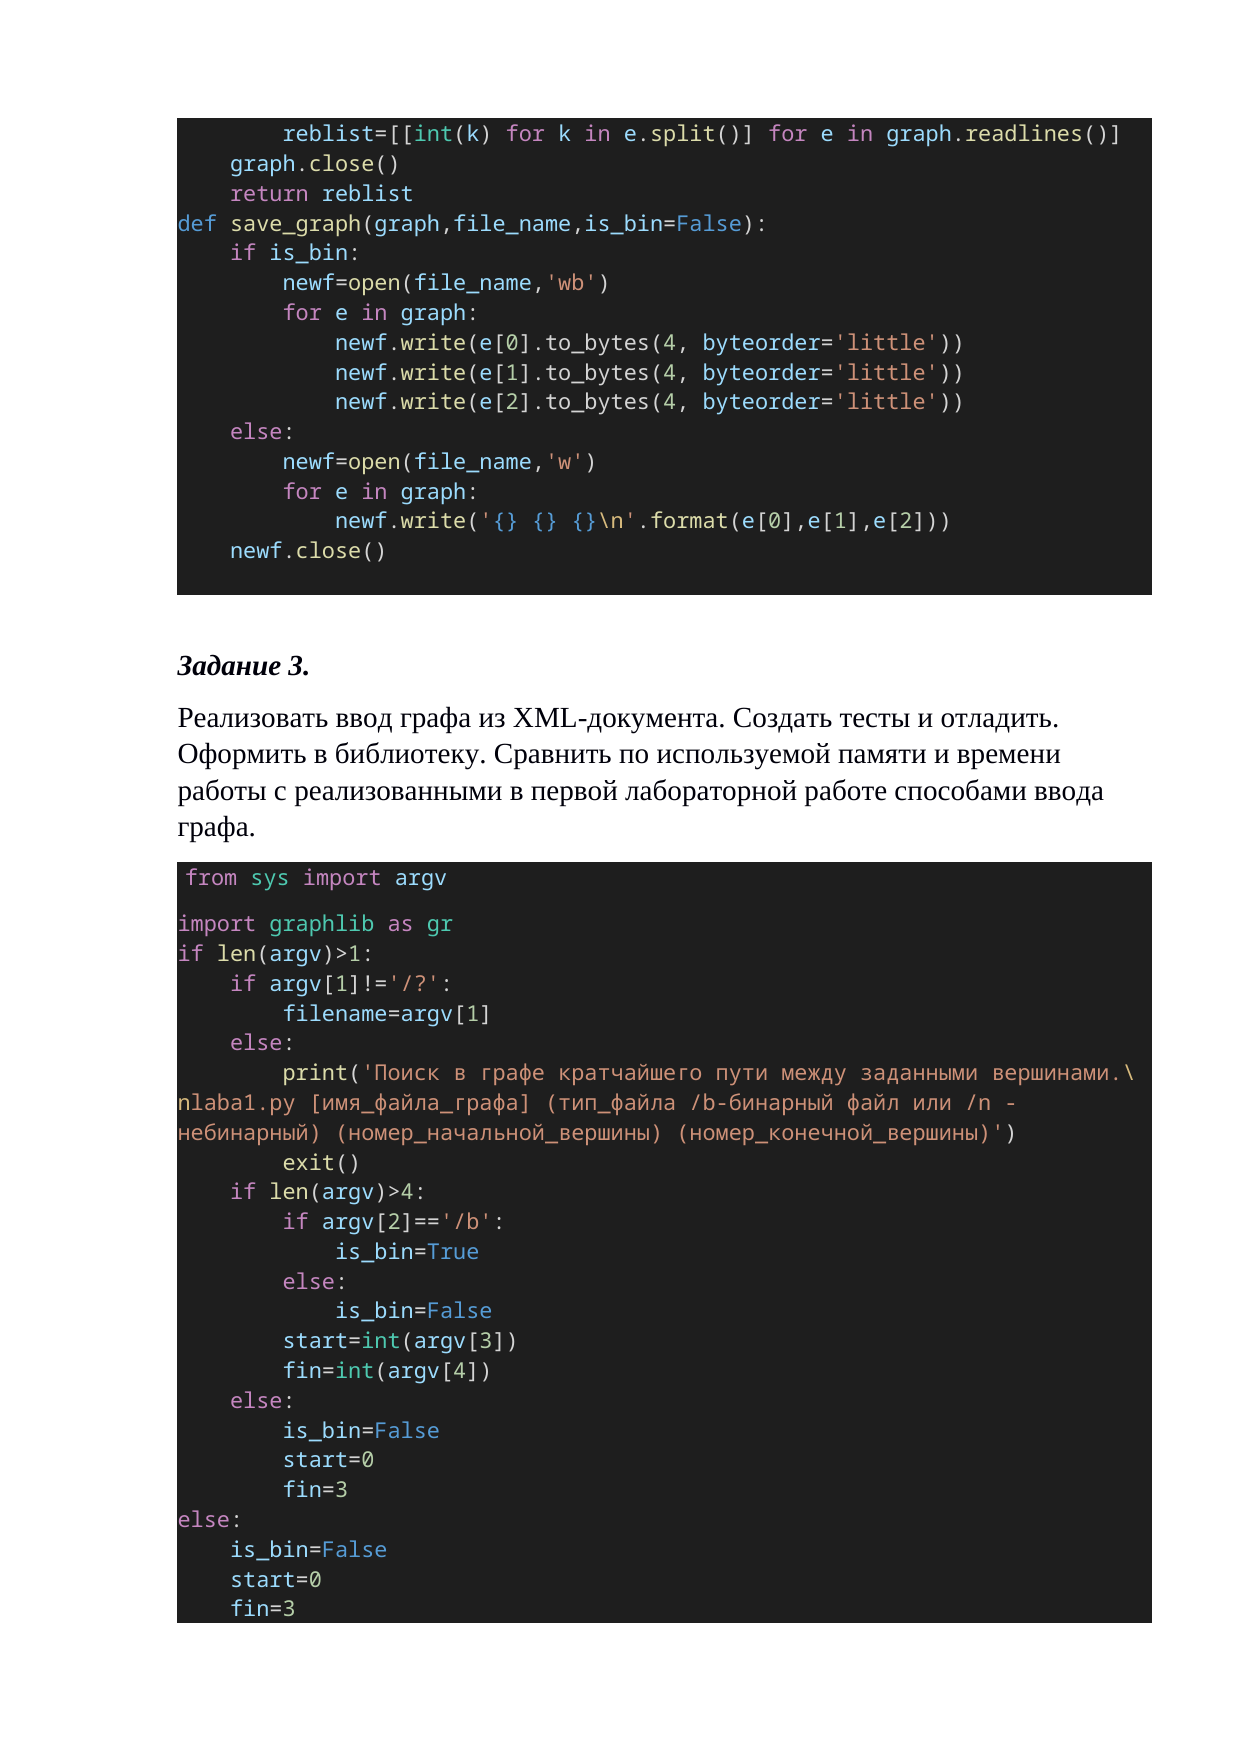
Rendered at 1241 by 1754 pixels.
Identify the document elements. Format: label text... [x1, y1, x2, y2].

text else: [177, 1266, 1152, 1295]
text Задание 3. [177, 648, 1152, 681]
text is_bin=False [177, 1534, 1152, 1563]
text for e in graph: [177, 297, 1152, 327]
text fin=3 [177, 1474, 1152, 1504]
text is_bin=False [177, 1295, 1152, 1325]
text is_bin=False [177, 1414, 1152, 1444]
text fin=int(argv[4]) [177, 1355, 1152, 1385]
text newf.write(e[0].to_bytes(4, byteorder='little')) [177, 327, 1152, 356]
text start=0 [177, 1563, 1152, 1593]
text if argv[2]=='/b': [177, 1206, 1152, 1236]
text newf=open(file_name,'wb') [177, 267, 1152, 297]
text if argv[1]!='/?': [177, 968, 1152, 997]
text from sys import argv [177, 862, 1152, 891]
text start=0 [177, 1444, 1152, 1474]
text for e in graph: [177, 476, 1152, 505]
text import graphlib as gr [177, 908, 1152, 938]
text graph.close() [177, 148, 1152, 178]
text filename=argv[1] [177, 997, 1152, 1027]
text print('Поиск в графе кратчайшего пути между заданными вершинами.\nlaba1.py [имя_файла_графа] (тип_файла /b-бинарный файл или /n -небинарный) (номер_начальной_вершины) (номер_конечной_вершины)') [177, 1057, 1152, 1146]
text newf.write('{} {} {}\n'.format(e[0],e[1],e[2])) [177, 505, 1152, 535]
text newf.close() [177, 535, 1152, 565]
text return reblist [177, 178, 1152, 207]
text newf.write(e[1].to_bytes(4, byteorder='little')) [177, 356, 1152, 386]
text else: [177, 1385, 1152, 1414]
text fin=3 [177, 1593, 1152, 1623]
text else: [177, 1504, 1152, 1534]
text is_bin=True [177, 1236, 1152, 1266]
text def save_graph(graph,file_name,is_bin=False): [177, 207, 1152, 237]
text else: [177, 1027, 1152, 1057]
text else: [177, 416, 1152, 446]
text newf.write(e[2].to_bytes(4, byteorder='little')) [177, 386, 1152, 416]
text start=int(argv[3]) [177, 1325, 1152, 1355]
text if len(argv)>4: [177, 1176, 1152, 1206]
text reblist=[[int(k) for k in e.split()] for e in graph.readlines()] [177, 118, 1152, 148]
text Реализовать ввод графа из XML-документа. Создать тесты и отладить. Оформить в библиотеку. Сравнить по используемой памяти и времени работы с реализованными в первой лабораторной работе способами ввода графа. [177, 700, 1152, 842]
text exit() [177, 1146, 1152, 1176]
text if len(argv)>1: [177, 938, 1152, 968]
text if is_bin: [177, 237, 1152, 267]
text newf=open(file_name,'w') [177, 446, 1152, 476]
